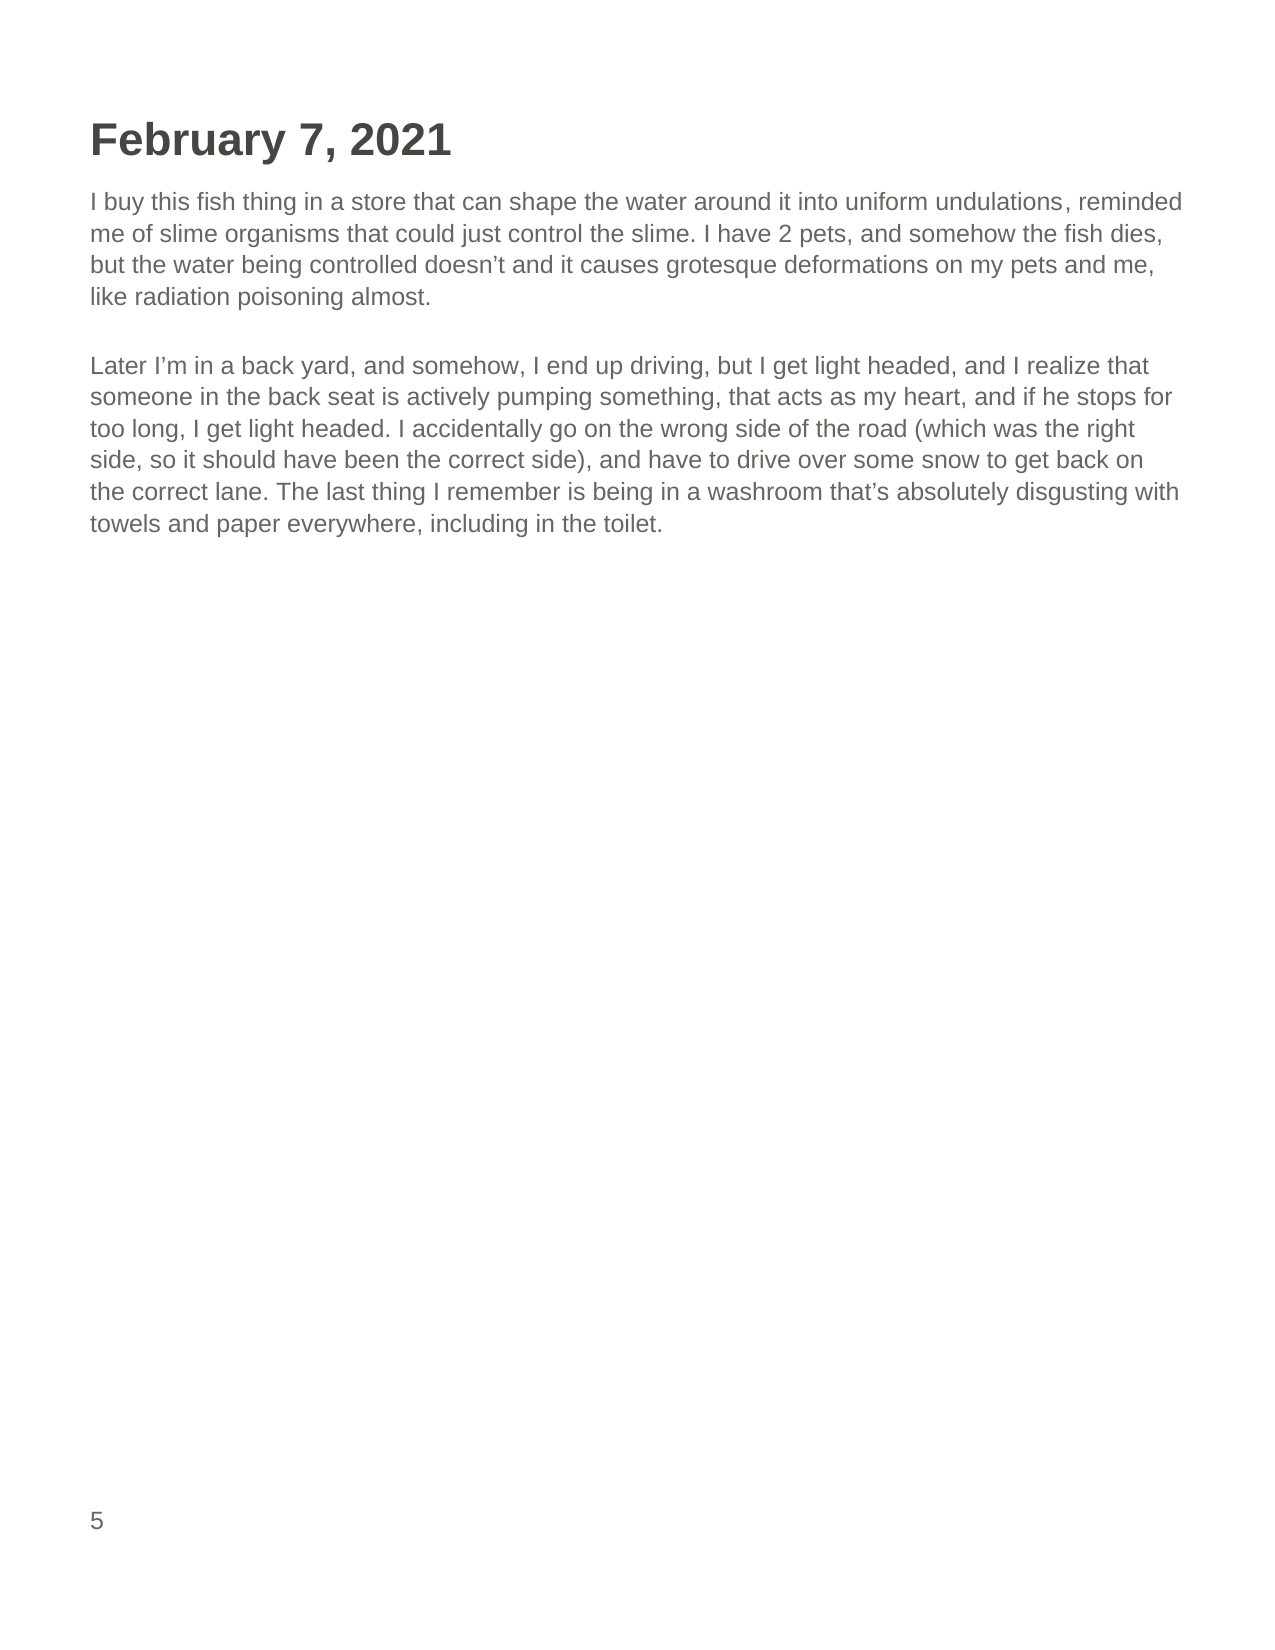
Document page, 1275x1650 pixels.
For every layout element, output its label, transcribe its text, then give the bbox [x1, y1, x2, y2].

subtitle February 7, 2021 [90, 112, 1185, 165]
text I buy this fish thing in a store that can shape the water around it into uniform undulations, reminded me of slime organisms that could just control the slime. I have 2 pets, and somehow the fish dies, but the water being controlled doesn’t and it causes grotesque deformations on my pets and me, like radiation poisoning almost. [90, 187, 1185, 311]
text Later I’m in a back yard, and somehow, I end up driving, but I get light headed, and I realize that someone in the back seat is actively pumping something, that acts as my heart, and if he stops for too long, I get light headed. I accidentally go on the wrong side of the road (which was the right side, so it should have been the correct side), and have to drive over some snow to get back on the correct lane. The last thing I remember is being in a washroom that’s absolutely disgusting with towels and paper everywhere, including in the toilet. [90, 351, 1185, 537]
